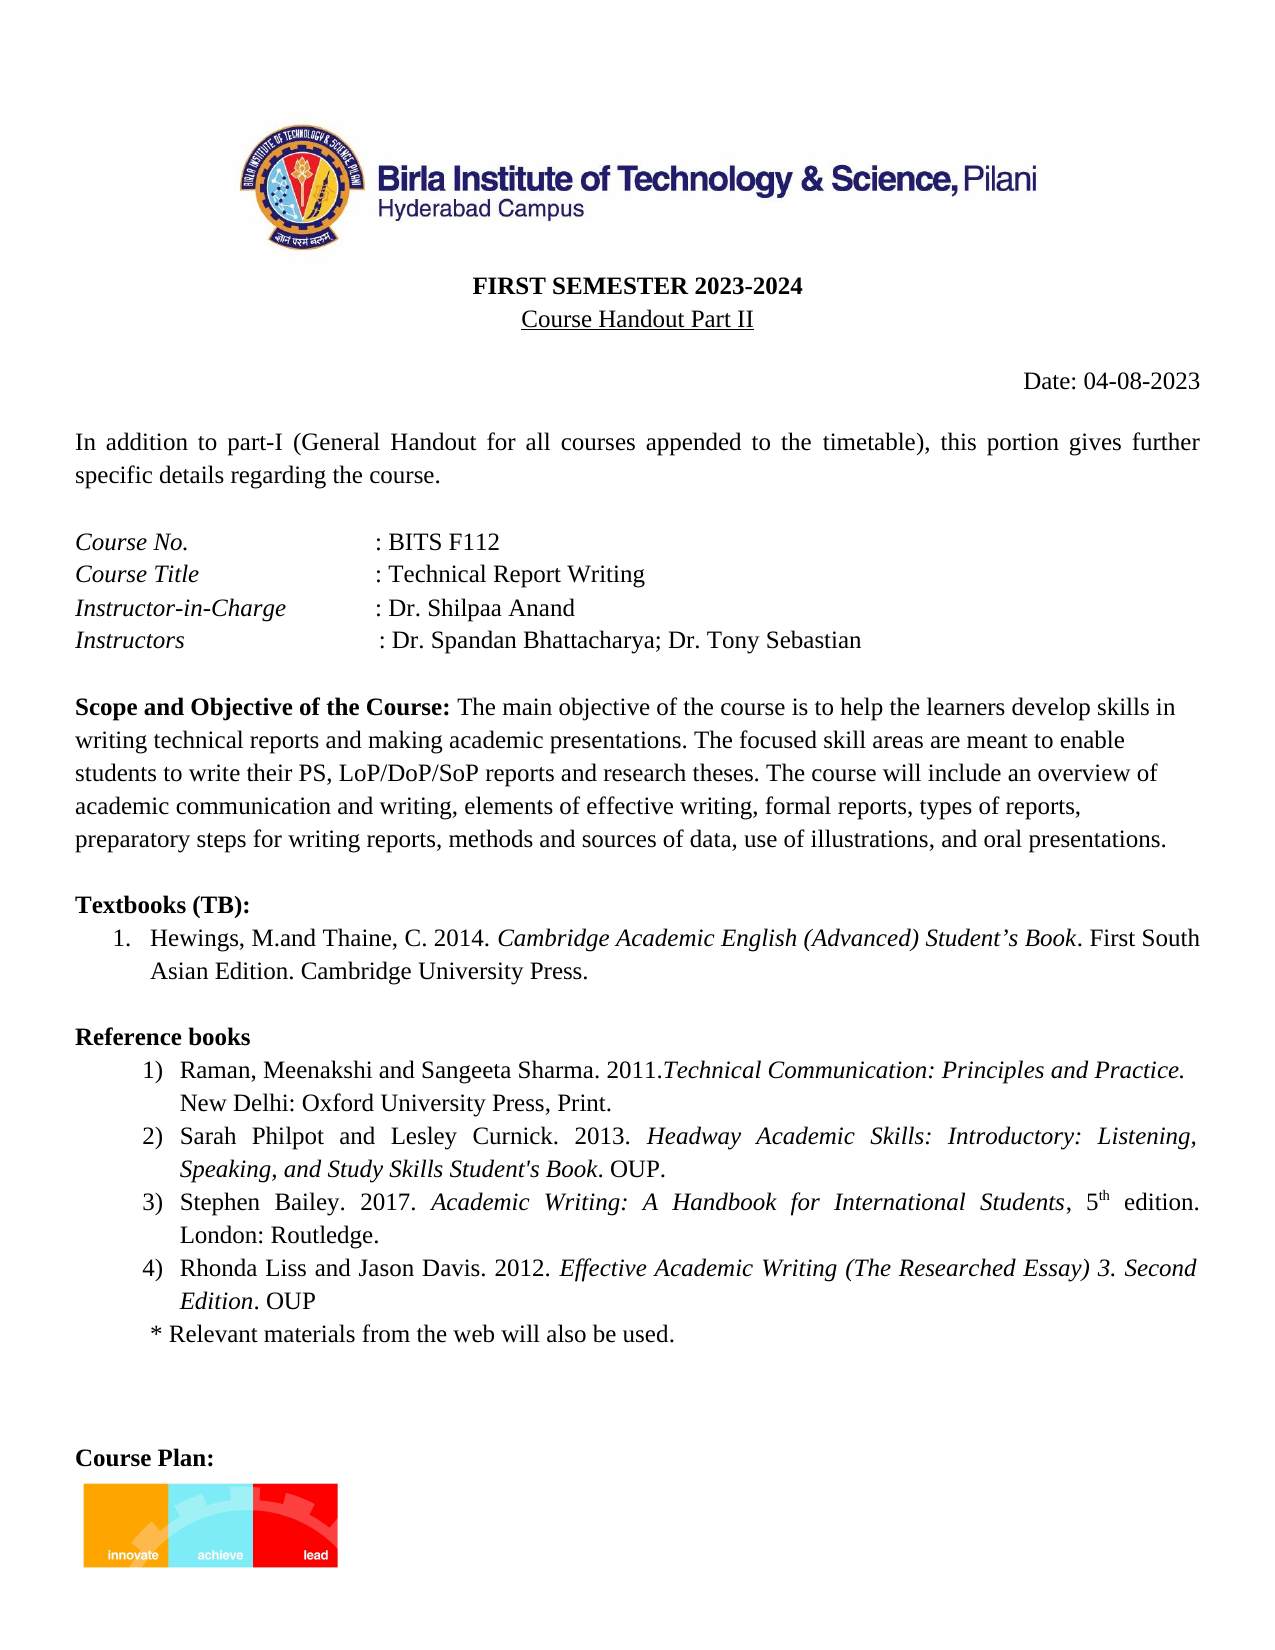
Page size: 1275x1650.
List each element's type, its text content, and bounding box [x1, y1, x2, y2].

picture [233, 103, 1042, 271]
list Hewings, M.and Thaine, C. 2014. Cambridge Academic English (Advanced) Student’s Book. First South Asian Edition. Cambridge University Press. [112, 923, 1200, 984]
text FIRST SEMESTER 2023-2024 [75, 271, 1200, 300]
text Reference books [75, 1022, 1200, 1051]
list Sarah Philpot and Lesley Curnick. 2013. Headway Academic Skills: Introductory: Listening, Speaking, and Study Skills Student's Book. OUP. [142, 1121, 1200, 1183]
text Textbooks (TB): [75, 890, 1200, 918]
list Raman, Meenakshi and Sangeeta Sharma. 2011.Technical Communication: Principles and Practice. New Delhi: Oxford University Press, Print. [142, 1055, 1200, 1117]
text Scope and Objective of the Course: The main objective of the course is to help the learners develop skills in writing technical reports and making academic presentations. The focused skill areas are meant to enable students to write their PS, LoP/DoP/SoP reports and research theses. The course will include an overview of academic communication and writing, elements of effective writing, formal reports, types of reports, preparatory steps for writing reports, methods and sources of data, use of illustrations, and oral presentations. [75, 692, 1200, 852]
text Course No. : BITS F112 [75, 527, 1200, 555]
subtitle Course Title : Technical Report Writing [75, 559, 1200, 588]
list Stephen Bailey. 2017. Academic Writing: A Handbook for International Students, 5th edition. London: Routledge. [142, 1187, 1200, 1249]
subtitle Course Handout Part II [75, 304, 1200, 333]
text Instructors : Dr. Spandan Bhattacharya; Dr. Tony Sebastian [75, 626, 1200, 654]
text Course Plan: [75, 1443, 1200, 1471]
text Date: 04-08-2023 [75, 366, 1200, 394]
subtitle Instructor-in-Charge : Dr. Shilpaa Anand [75, 593, 1200, 621]
list Rhonda Liss and Jason Davis. 2012. Effective Academic Writing (The Researched Essay) 3. Second Edition. OUP [142, 1253, 1200, 1315]
text * Relevant materials from the web will also be used. [150, 1319, 1200, 1348]
text In addition to part-I (General Handout for all courses appended to the timetable), this portion gives further specific details regarding the course. [75, 427, 1200, 489]
picture [75, 1476, 346, 1575]
